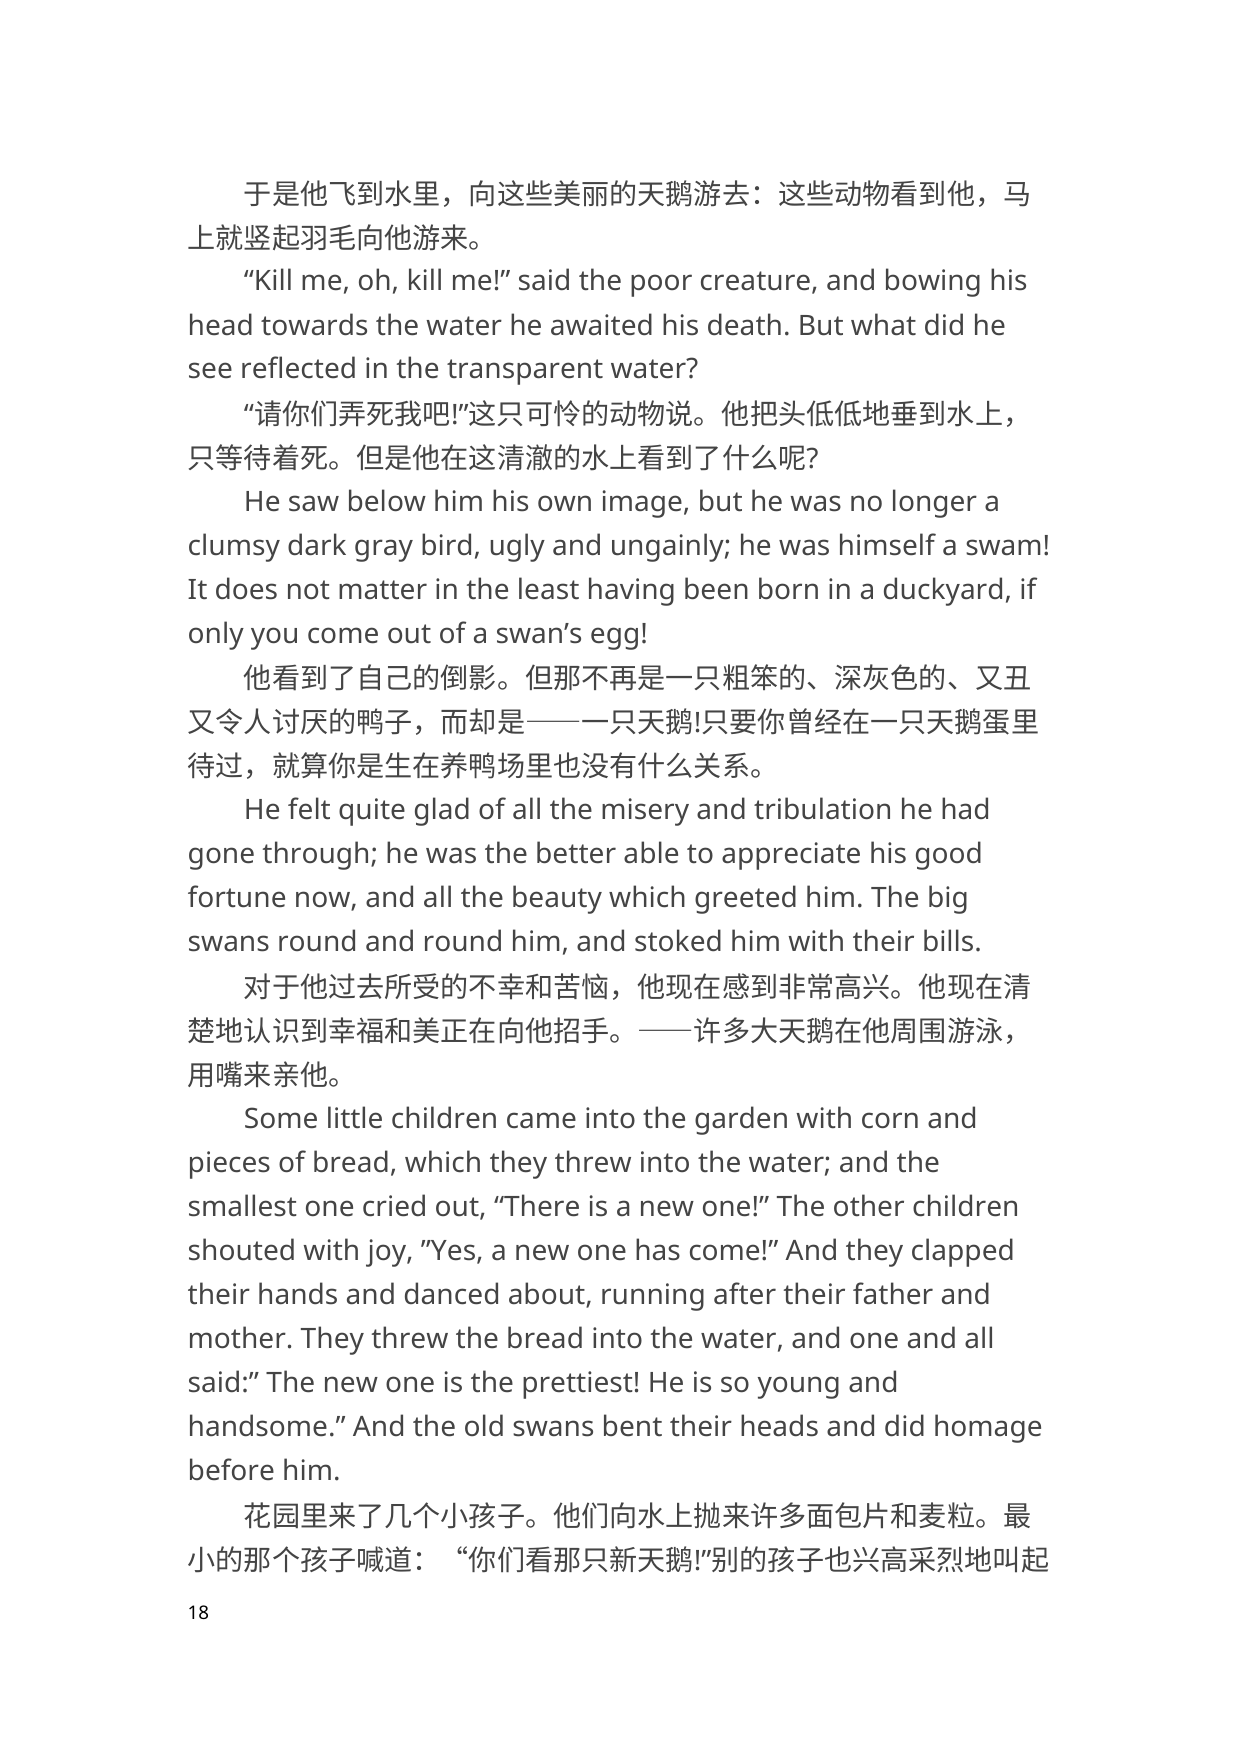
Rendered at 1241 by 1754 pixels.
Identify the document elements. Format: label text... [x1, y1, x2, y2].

text 对于他过去所受的不幸和苦恼，他现在感到非常高兴。他现在清楚地认识到幸福和美正在向他招手。——许多大天鹅在他周围游泳，用嘴来亲他。 [187, 963, 1053, 1095]
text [187, 1492, 1053, 1580]
text Some little children came into the garden with corn and pieces of bread, which they threw into the water; and the smallest one cried out, “There is a new one!” The other children shouted with joy, ”Yes, a new one has come!” And they clapped their hands and danced about, running after their father and mother. They threw the bread into the water, and one and all said:” The new one is the prettiest! He is so young and handsome.” And the old swans bent their heads and did homage before him. [187, 1095, 1053, 1492]
text He felt quite glad of all the misery and tribulation he had gone through; he was the better able to appreciate his good fortune now, and all the beauty which greeted him. The big swans round and round him, and stoked him with their bills. [187, 787, 1053, 963]
text 他看到了自己的倒影。但那不再是一只粗笨的、深灰色的、又丑又令人讨厌的鸭子，而却是——一只天鹅!只要你曾经在一只天鹅蛋里待过，就算你是生在养鸭场里也没有什么关系。 [187, 654, 1053, 787]
text 于是他飞到水里，向这些美丽的天鹅游去：这些动物看到他，马上就竖起羽毛向他游来。 [187, 170, 1053, 258]
text “请你们弄死我吧!”这只可怜的动物说。他把头低低地垂到水上，只等待着死。但是他在这清澈的水上看到了什么呢? [187, 390, 1053, 478]
text “Kill me, oh, kill me!” said the poor creature, and bowing his head towards the water he awaited his death. But what did he see reflected in the transparent water? [187, 258, 1053, 390]
text He saw below him his own image, but he was no longer a clumsy dark gray bird, ugly and ungainly; he was himself a swam! It does not matter in the least having been born in a duckyard, if only you come out of a swan’s egg! [187, 478, 1053, 654]
